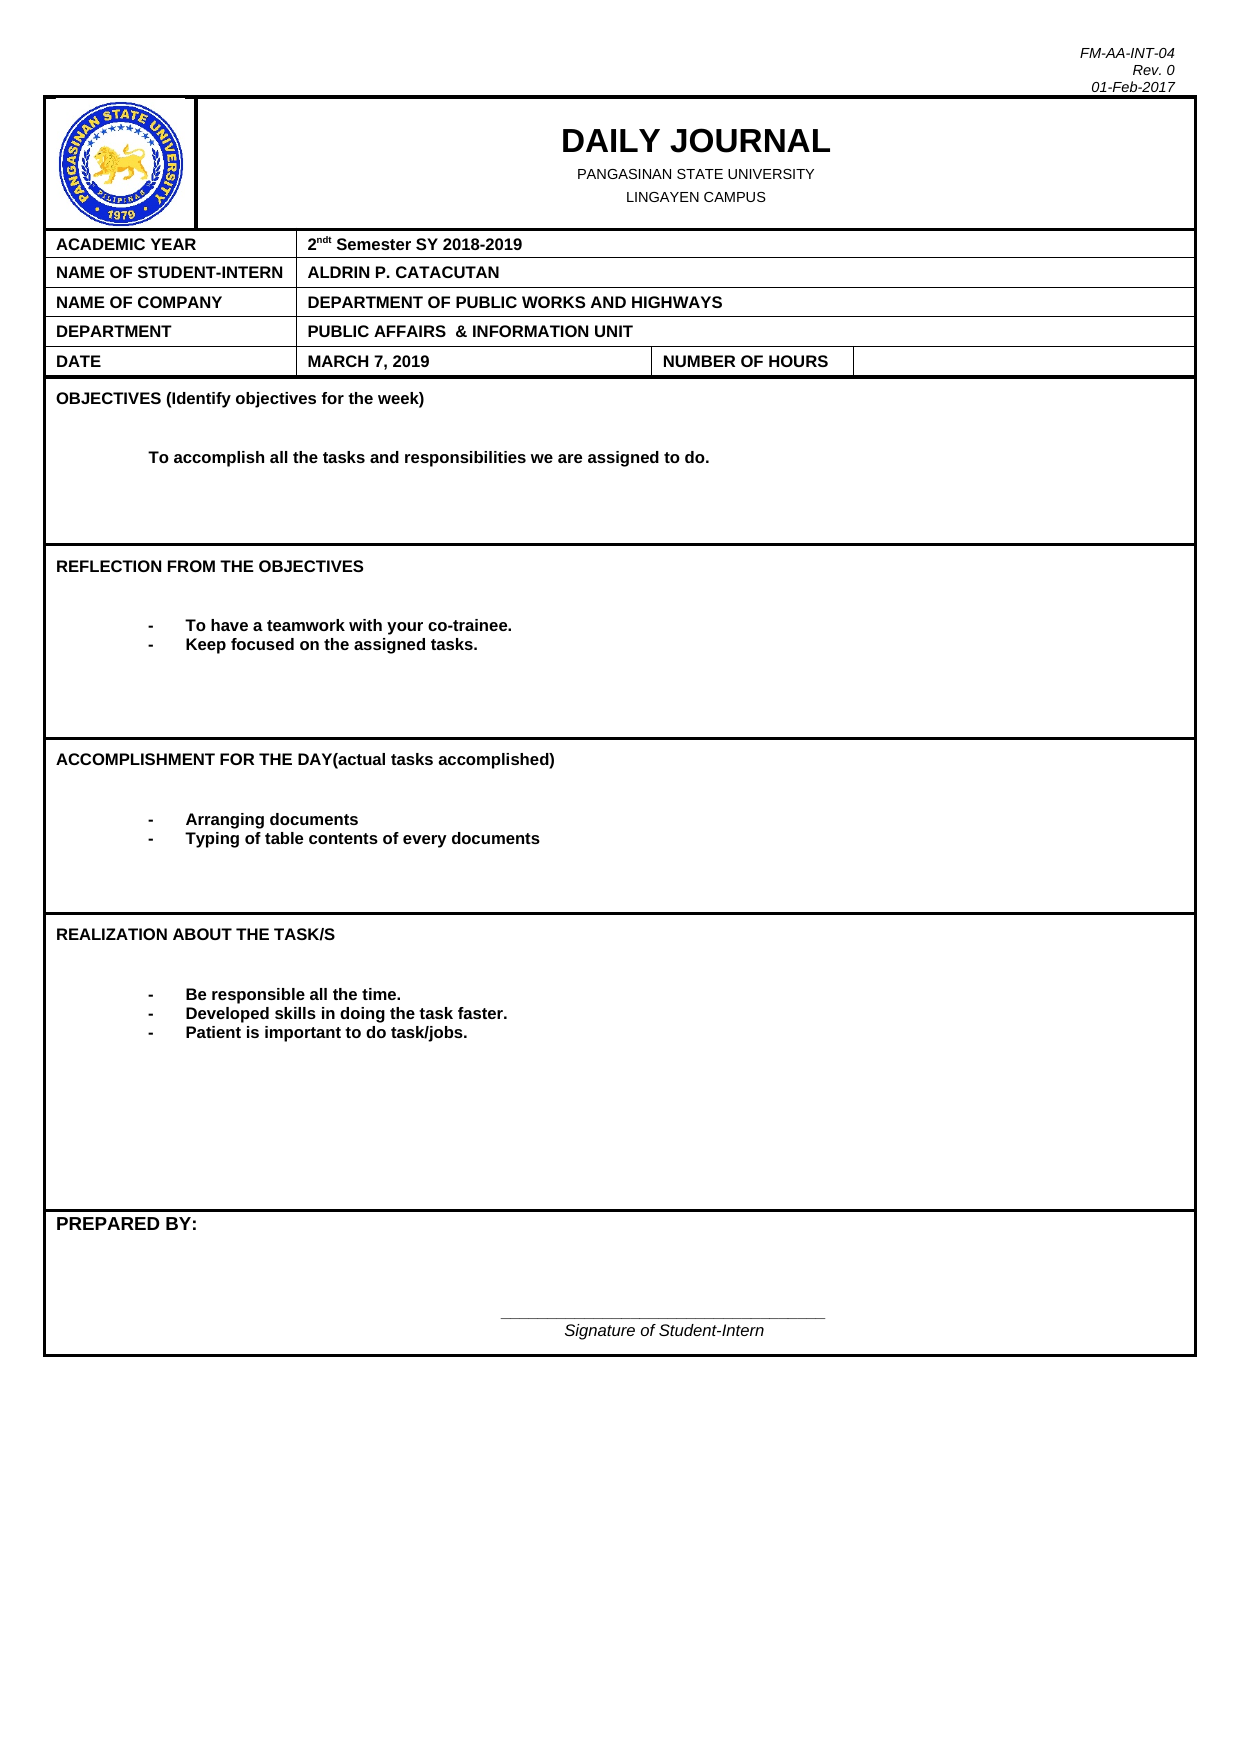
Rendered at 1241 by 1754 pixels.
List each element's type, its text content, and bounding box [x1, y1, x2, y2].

table_cell NAME OF STUDENT-INTERN [46, 258, 296, 287]
table_cell ALDRIN P. CATACUTAN [297, 258, 1194, 287]
picture [55, 98, 185, 228]
table_header [185, 99, 194, 227]
table_cell 2ndt Semester SY 2018-2019 [297, 231, 1194, 257]
table_header DAILY JOURNAL PANGASINAN STATE UNIVERSITY LINGAYEN CAMPUS [198, 99, 1194, 227]
table_cell PUBLIC AFFAIRS & INFORMATION UNIT [297, 317, 1194, 346]
table_cell OBJECTIVES (Identify objectives for the week) To accomplish all the tasks and responsibilities we are assigned to do. [46, 379, 1194, 543]
table_cell REFLECTION FROM THE OBJECTIVES To have a teamwork with your co-trainee. Keep focused on the assigned tasks. [46, 546, 1194, 737]
table_cell MARCH 7, 2019 [297, 347, 651, 375]
table_header [46, 99, 55, 227]
table_cell DEPARTMENT [46, 317, 296, 346]
table_cell ACADEMIC YEAR [46, 231, 296, 257]
table_cell REALIZATION ABOUT THE TASK/S Be responsible all the time. Developed skills in doing the task faster. Patient is important to do task/jobs. [46, 915, 1194, 1208]
table_cell ACCOMPLISHMENT FOR THE DAY(actual tasks accomplished) Arranging documents Typing of table contents of every documents [46, 740, 1194, 912]
table_cell PREPARED BY: [46, 1212, 1194, 1354]
table_cell DATE [46, 347, 296, 375]
table_cell [854, 347, 1194, 375]
table_cell NAME OF COMPANY [46, 288, 296, 316]
table_cell DEPARTMENT OF PUBLIC WORKS AND HIGHWAYS [297, 288, 1194, 316]
table_cell NUMBER OF HOURS [652, 347, 853, 375]
